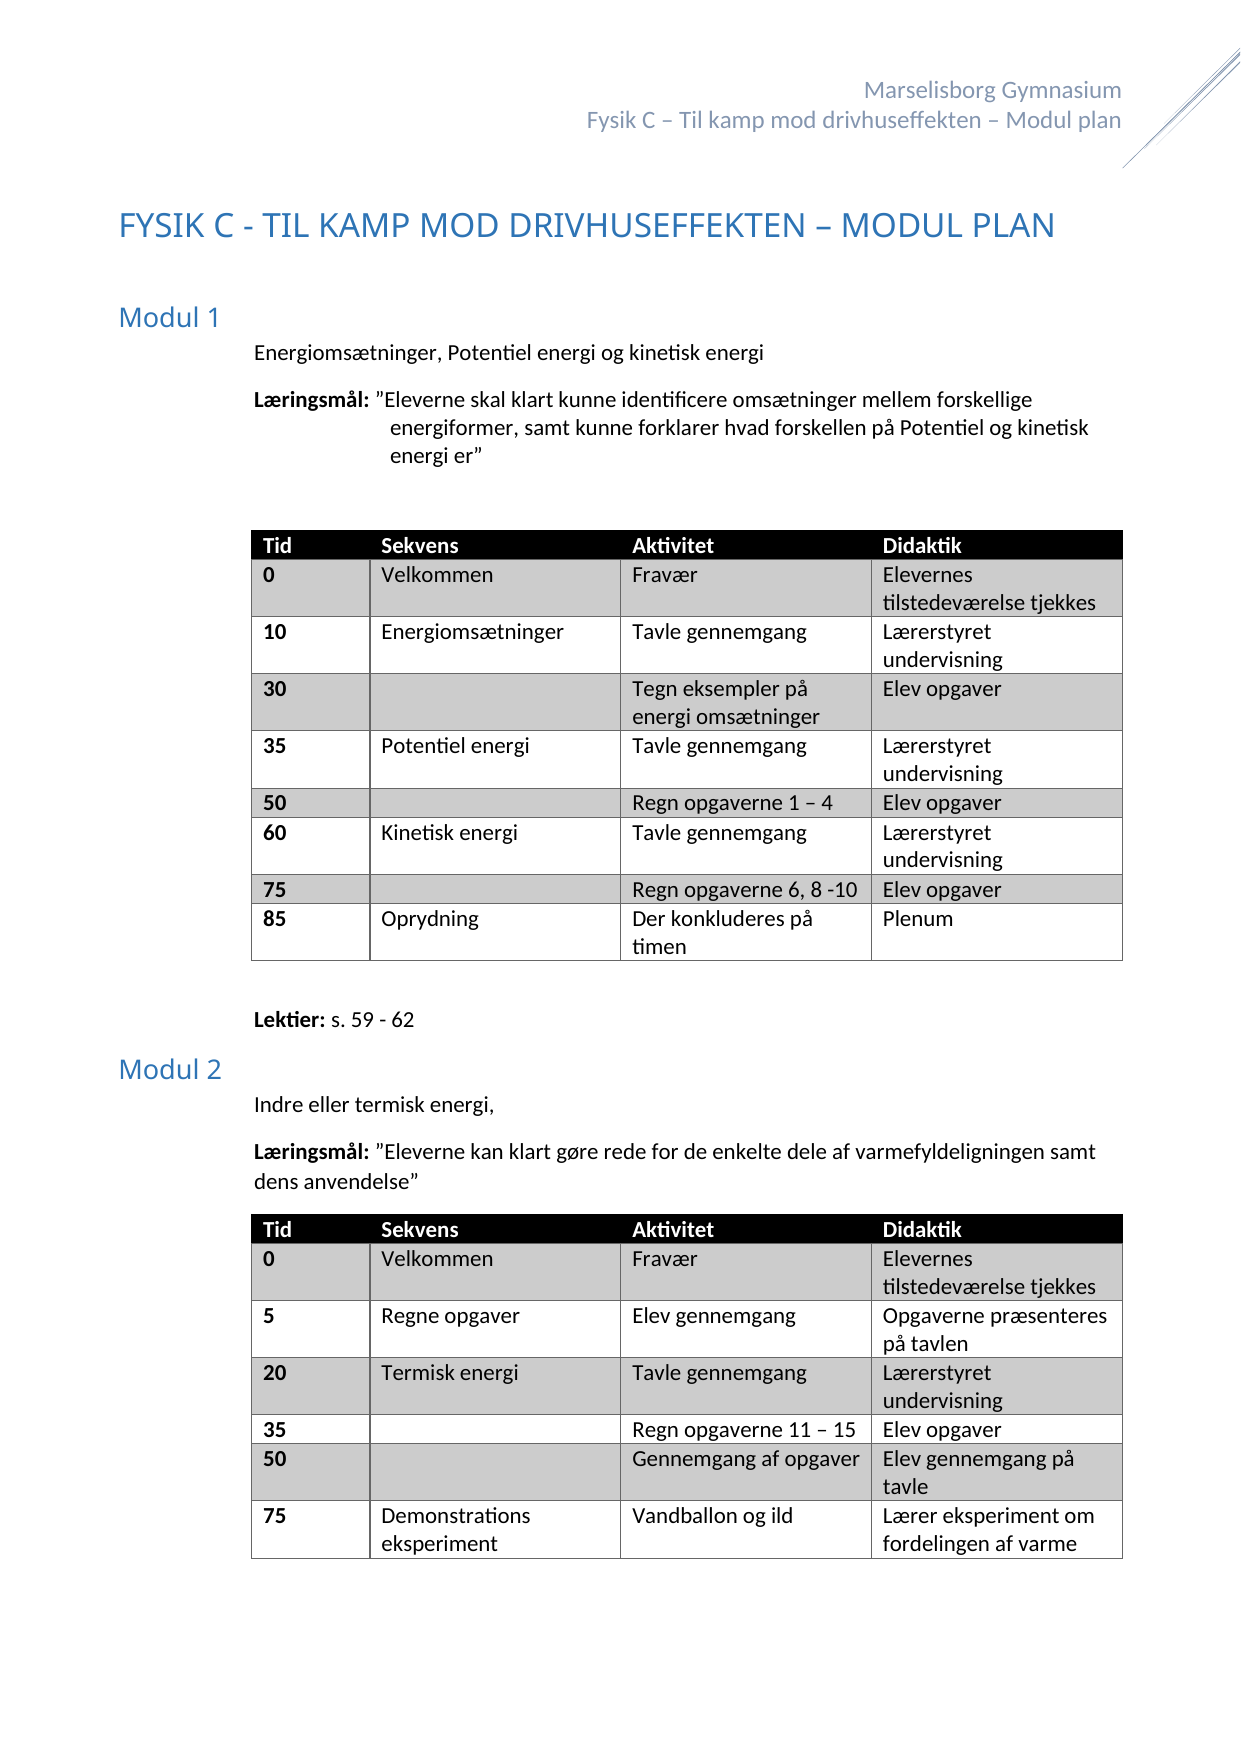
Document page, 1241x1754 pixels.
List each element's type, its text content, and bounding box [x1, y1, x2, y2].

table_cell [371, 674, 620, 730]
subtitle Modul 1 [118, 298, 1122, 335]
table_header Sekvens [371, 531, 620, 559]
table_cell Regn opgaverne 6, 8 -10 [621, 875, 871, 903]
table_cell Velkommen [371, 560, 620, 616]
table_cell Kinetisk energi [371, 818, 620, 874]
table_cell Elev opgaver [872, 1415, 1122, 1443]
table_cell Tegn eksempler på energi omsætninger [621, 674, 871, 730]
text Læringsmål: ”Eleverne kan klart gøre rede for de enkelte dele af varmefyldeligningen samt [118, 1137, 1122, 1165]
table_header Tid [252, 531, 369, 559]
subtitle FYSIK C - TIL KAMP MOD DRIVHUSEFFEKTEN – MODUL PLAN [118, 202, 1122, 248]
table_cell Potentiel energi [371, 731, 620, 787]
table_header Aktivitet [621, 531, 871, 559]
table_cell 85 [252, 904, 369, 960]
table_cell 75 [252, 875, 369, 903]
table_cell 5 [252, 1301, 369, 1357]
table_cell Lærerstyret undervisning [872, 1358, 1122, 1414]
table_cell Elev opgaver [872, 789, 1122, 817]
text Indre eller termisk energi, [118, 1090, 1122, 1118]
table_cell 10 [252, 617, 369, 673]
table_cell Vandballon og ild [621, 1501, 871, 1557]
table_cell Lærerstyret undervisning [872, 731, 1122, 787]
table_cell Lærer eksperiment om fordelingen af varme [872, 1501, 1122, 1557]
table_cell Lærerstyret undervisning [872, 818, 1122, 874]
table_cell Tavle gennemgang [621, 818, 871, 874]
text dens anvendelse” [118, 1167, 1122, 1195]
table_cell Elev opgaver [872, 674, 1122, 730]
table_cell 0 [252, 1244, 369, 1300]
table_cell 30 [252, 674, 369, 730]
table_cell 0 [252, 560, 369, 616]
table_cell Termisk energi [371, 1358, 620, 1414]
table_cell Energiomsætninger [371, 617, 620, 673]
table_cell [371, 789, 620, 817]
table_cell Elev opgaver [872, 875, 1122, 903]
table_cell 50 [252, 789, 369, 817]
table_cell Tavle gennemgang [621, 617, 871, 673]
text energiformer, samt kunne forklarer hvad forskellen på Potentiel og kinetisk energi er” [390, 413, 1122, 469]
table_cell 35 [252, 731, 369, 787]
table_cell Regn opgaverne 1 – 4 [621, 789, 871, 817]
table_cell [371, 875, 620, 903]
subtitle Modul 2 [118, 1050, 1122, 1087]
text Lektier: s. 59 - 62 [118, 1006, 1122, 1033]
table_cell Tavle gennemgang [621, 1358, 871, 1414]
table_header Sekvens [371, 1215, 620, 1243]
table_cell Plenum [872, 904, 1122, 960]
table_cell Elevernes tilstedeværelse tjekkes [872, 1244, 1122, 1300]
table_cell Der konkluderes på timen [621, 904, 871, 960]
table_cell Gennemgang af opgaver [621, 1444, 871, 1500]
text Læringsmål: ”Eleverne skal klart kunne identificere omsætninger mellem forskellige [118, 385, 1122, 413]
table_cell Oprydning [371, 904, 620, 960]
text Energiomsætninger, Potentiel energi og kinetisk energi [118, 338, 1122, 366]
table_cell Elev gennemgang [621, 1301, 871, 1357]
table_cell 60 [252, 818, 369, 874]
table_cell [371, 1415, 620, 1443]
table_cell Fravær [621, 1244, 871, 1300]
table_cell Tavle gennemgang [621, 731, 871, 787]
table_header Didaktik [872, 531, 1122, 559]
table_cell 35 [252, 1415, 369, 1443]
table_cell Demonstrations eksperiment [371, 1501, 620, 1557]
table_header Aktivitet [621, 1215, 871, 1243]
table_cell Regn opgaverne 11 – 15 [621, 1415, 871, 1443]
table_cell Opgaverne præsenteres på tavlen [872, 1301, 1122, 1357]
table_cell [371, 1444, 620, 1500]
table_header Tid [252, 1215, 369, 1243]
table_cell Fravær [621, 560, 871, 616]
table_cell 50 [252, 1444, 369, 1500]
table_cell Lærerstyret undervisning [872, 617, 1122, 673]
table_cell 75 [252, 1501, 369, 1557]
table_header Didaktik [872, 1215, 1122, 1243]
table_cell Regne opgaver [371, 1301, 620, 1357]
table_cell 20 [252, 1358, 369, 1414]
table_cell Velkommen [371, 1244, 620, 1300]
table_cell Elevernes tilstedeværelse tjekkes [872, 560, 1122, 616]
table_cell Elev gennemgang på tavle [872, 1444, 1122, 1500]
